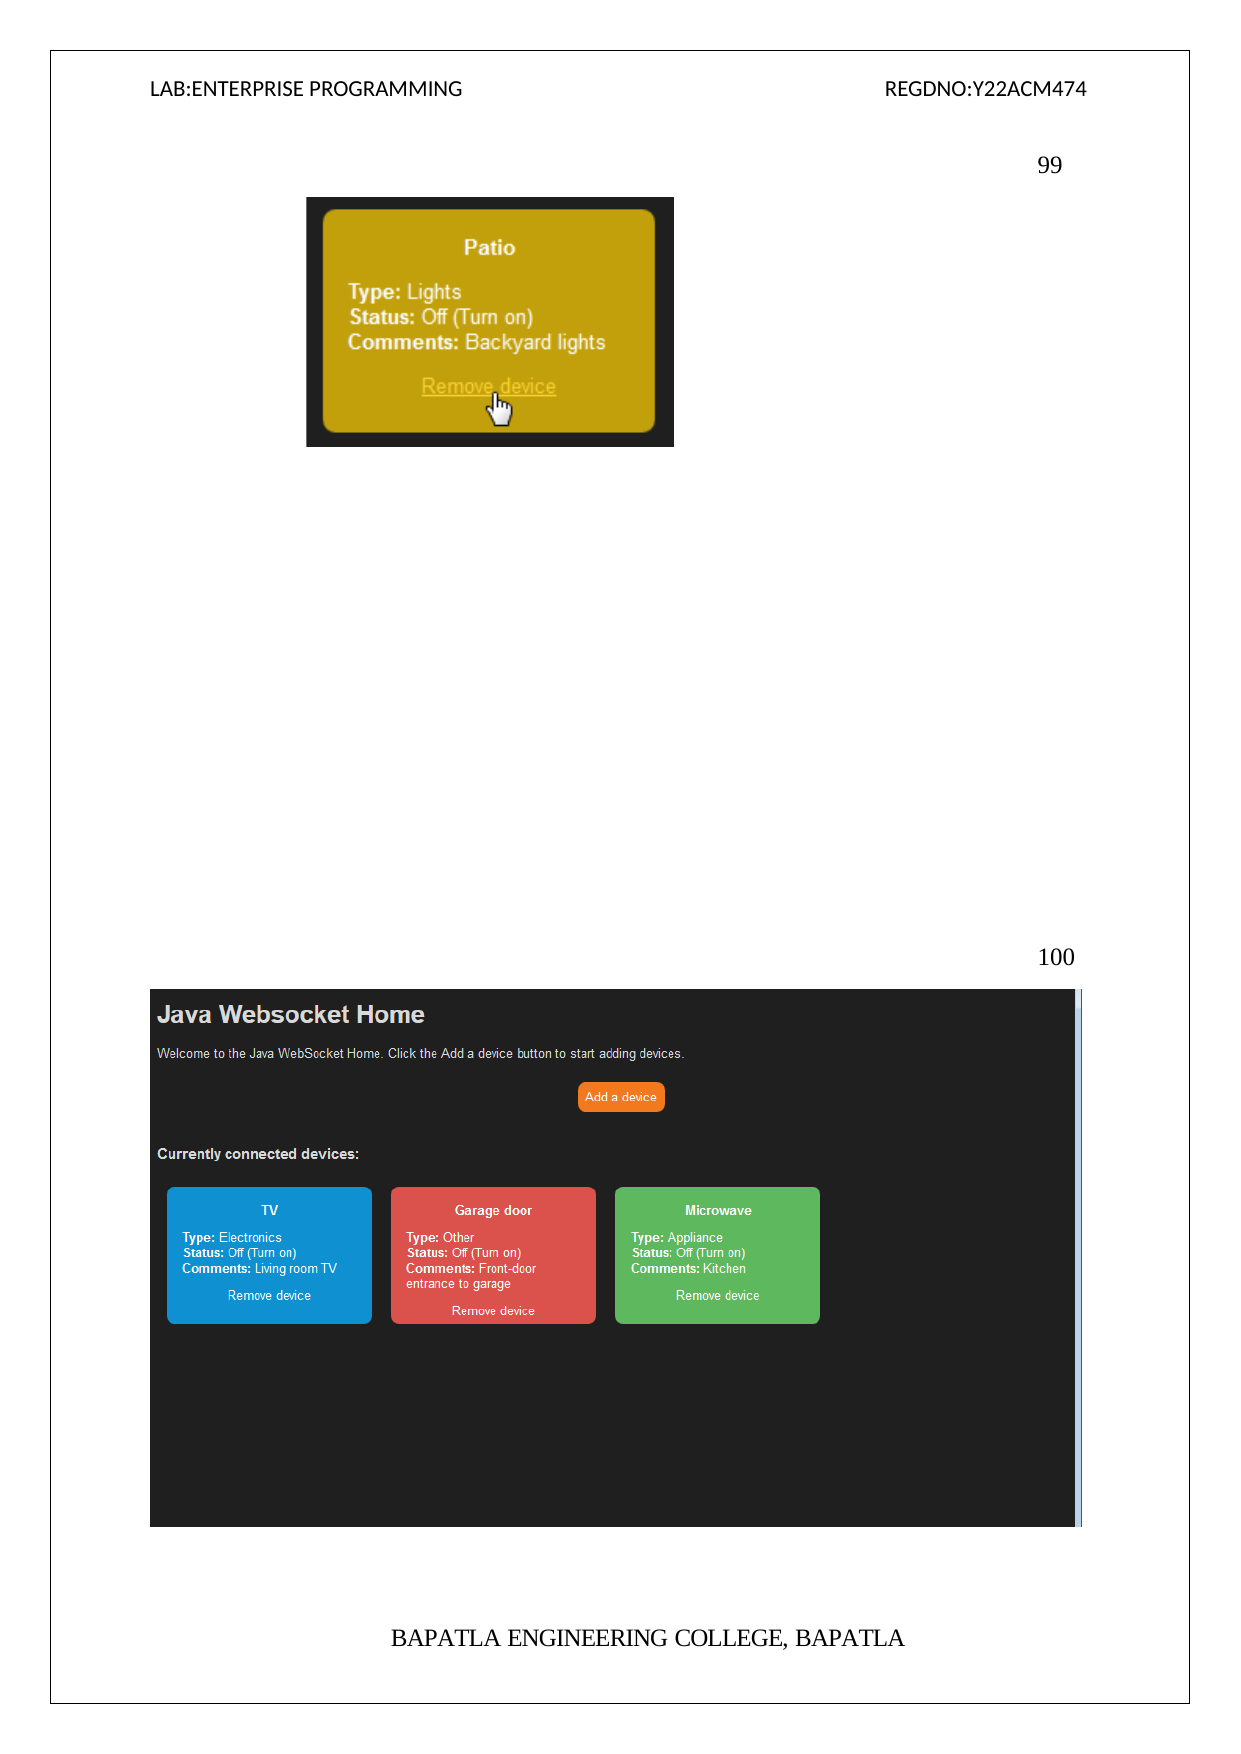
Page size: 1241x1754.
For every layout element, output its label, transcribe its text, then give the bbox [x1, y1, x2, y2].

text 100 [150, 942, 1090, 971]
picture [150, 989, 1082, 1527]
picture [306, 197, 674, 447]
text 99 [150, 150, 1090, 179]
